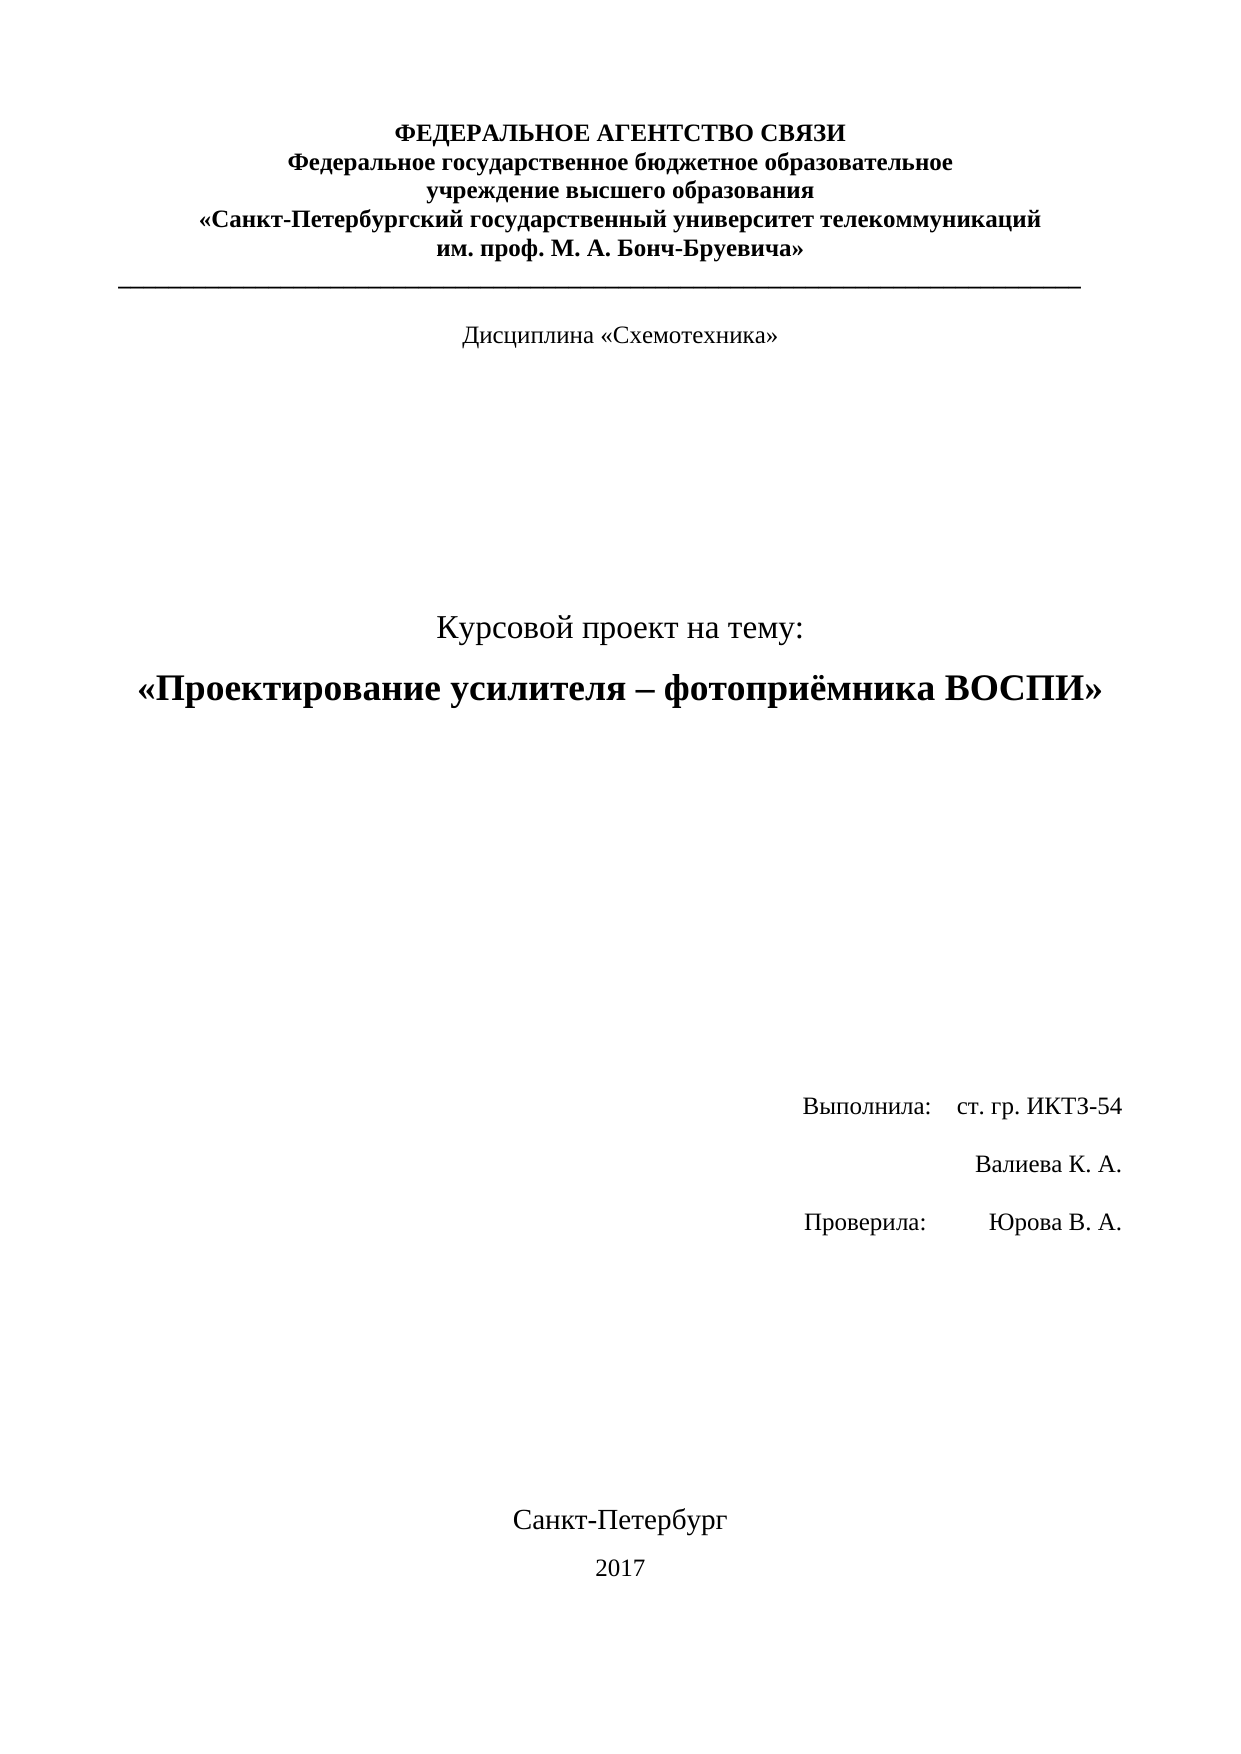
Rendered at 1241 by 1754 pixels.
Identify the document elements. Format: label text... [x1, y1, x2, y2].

text учреждение высшего образования [118, 176, 1122, 204]
text _____________________________________________________________________________ [118, 262, 1122, 291]
text Дисциплина «Схемотехника» [118, 320, 1122, 348]
title ФЕДЕРАЛЬНОЕ АГЕНТСТВО СВЯЗИ [118, 118, 1122, 147]
text Выполнила: ст. гр. ИКТЗ-54 [118, 1091, 1122, 1120]
text Курсовой проект на тему: [118, 608, 1122, 646]
text Санкт-Петербург [118, 1502, 1122, 1536]
text «Проектирование усилителя – фотоприёмника ВОСПИ» [118, 665, 1122, 708]
text 2017 [118, 1553, 1122, 1581]
text «Санкт-Петербургский государственный университет телекоммуникаций [118, 204, 1122, 233]
text им. проф. М. А. Бонч-Бруевича» [118, 233, 1122, 262]
text Валиева К. А. [118, 1149, 1122, 1178]
text Федеральное государственное бюджетное образовательное [118, 147, 1122, 176]
text Проверила: Юрова В. А. [118, 1207, 1122, 1236]
